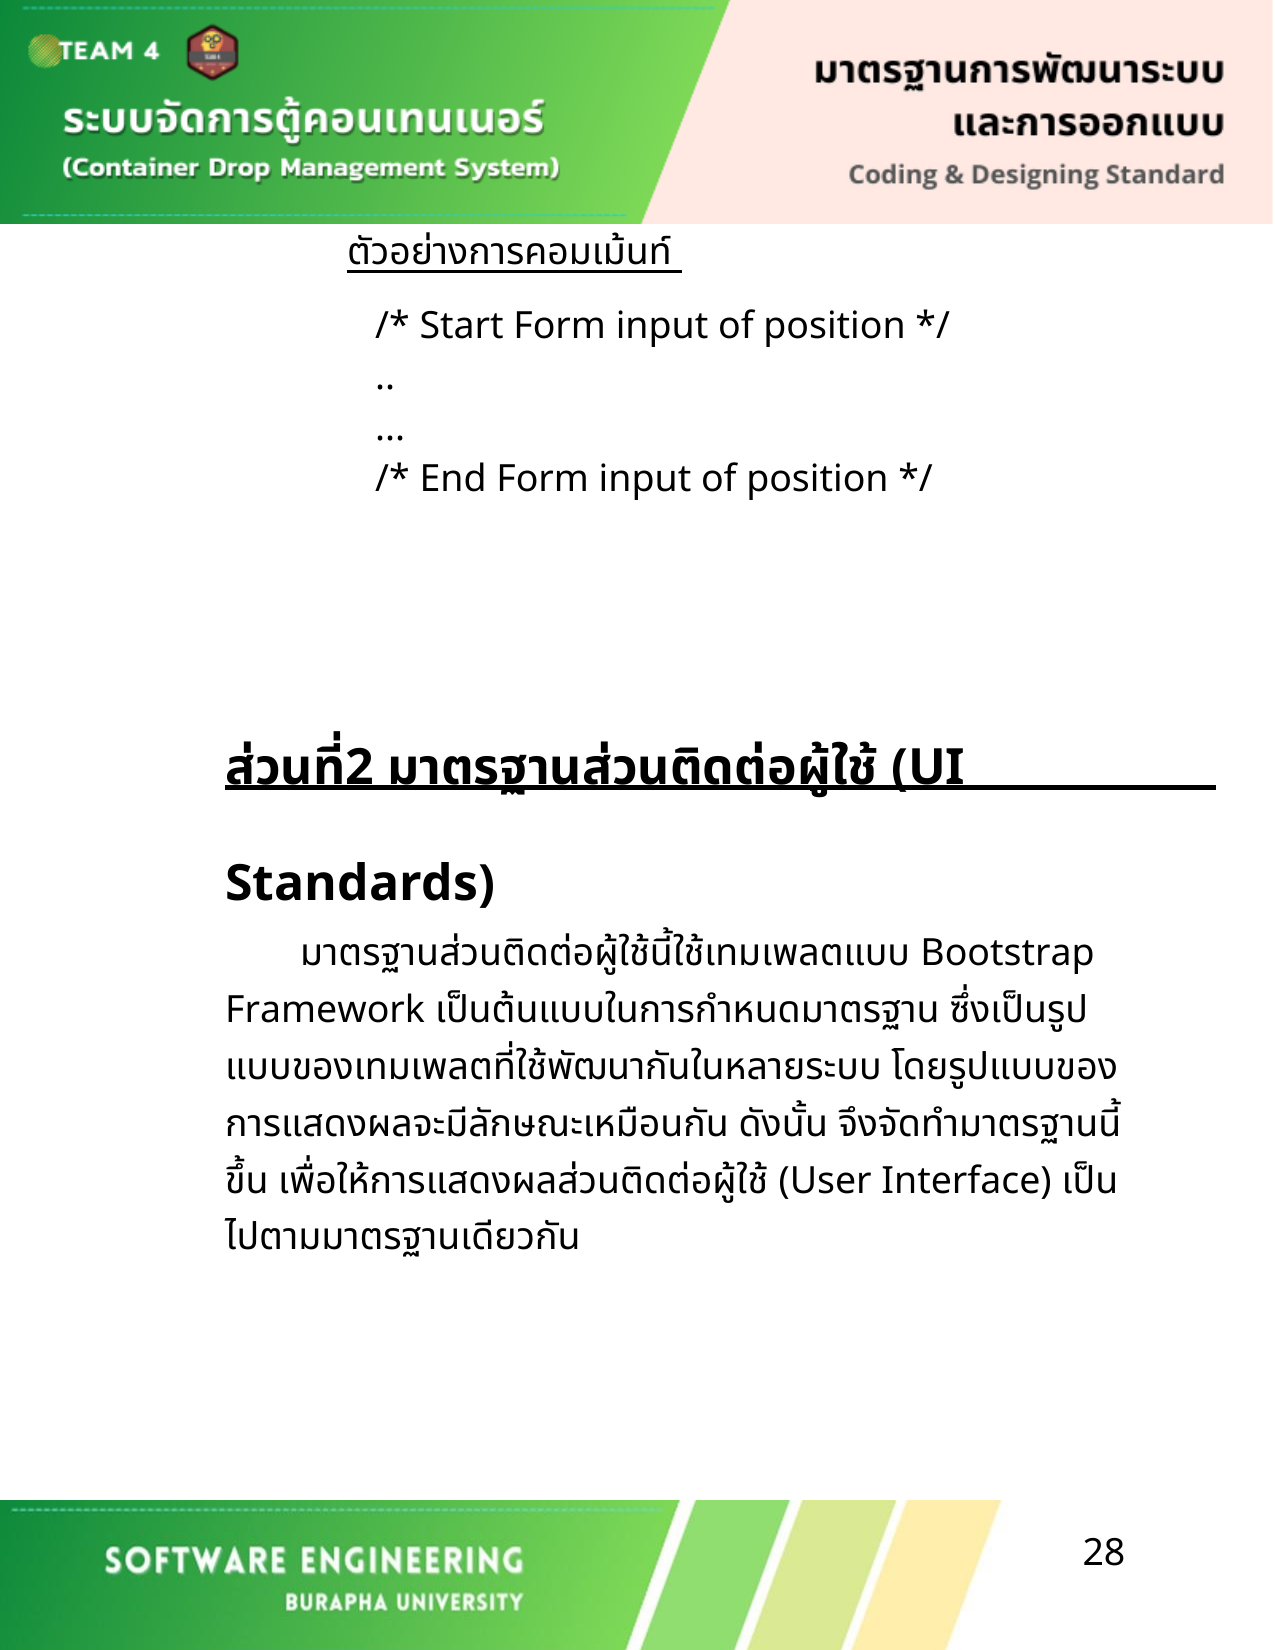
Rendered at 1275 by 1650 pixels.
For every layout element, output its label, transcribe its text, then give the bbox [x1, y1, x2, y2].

picture [0, 0, 1273, 224]
subtitle ส่วนที่2 มาตรฐานส่วนติดต่อผู้ใช้ (UI Standards) [225, 731, 1125, 785]
text มาตรฐานส่วนติดต่อผู้ใช้นี้ใช้เทมเพลตแบบ Bootstrap Framework เป็นต้นแบบในการกำหนดมาตรฐาน ซึ่งเป็นรูปแบบของเทมเพลตที่ใช้พัฒนากันในหลายระบบ โดยรูปแบบของการแสดงผลจะมีลักษณะเหมือนกัน ดังนั้น จึงจัดทำมาตรฐานนี้ขึ้น เพื่อให้การแสดงผลส่วนติดต่อผู้ใช้ (User Interface) เป็นไปตามมาตรฐานเดียวกัน [225, 926, 1125, 1267]
subtitle ส่วนที่2 มาตรฐานส่วนติดต่อผู้ใช้ (UI Standards) [225, 790, 1125, 926]
text ตัวอย่างการคอมเม้นท์ [225, 225, 1125, 282]
picture [0, 1500, 1273, 1650]
text /* Start Form input of position */ .. ... /* End Form input of position */ [375, 298, 1125, 502]
